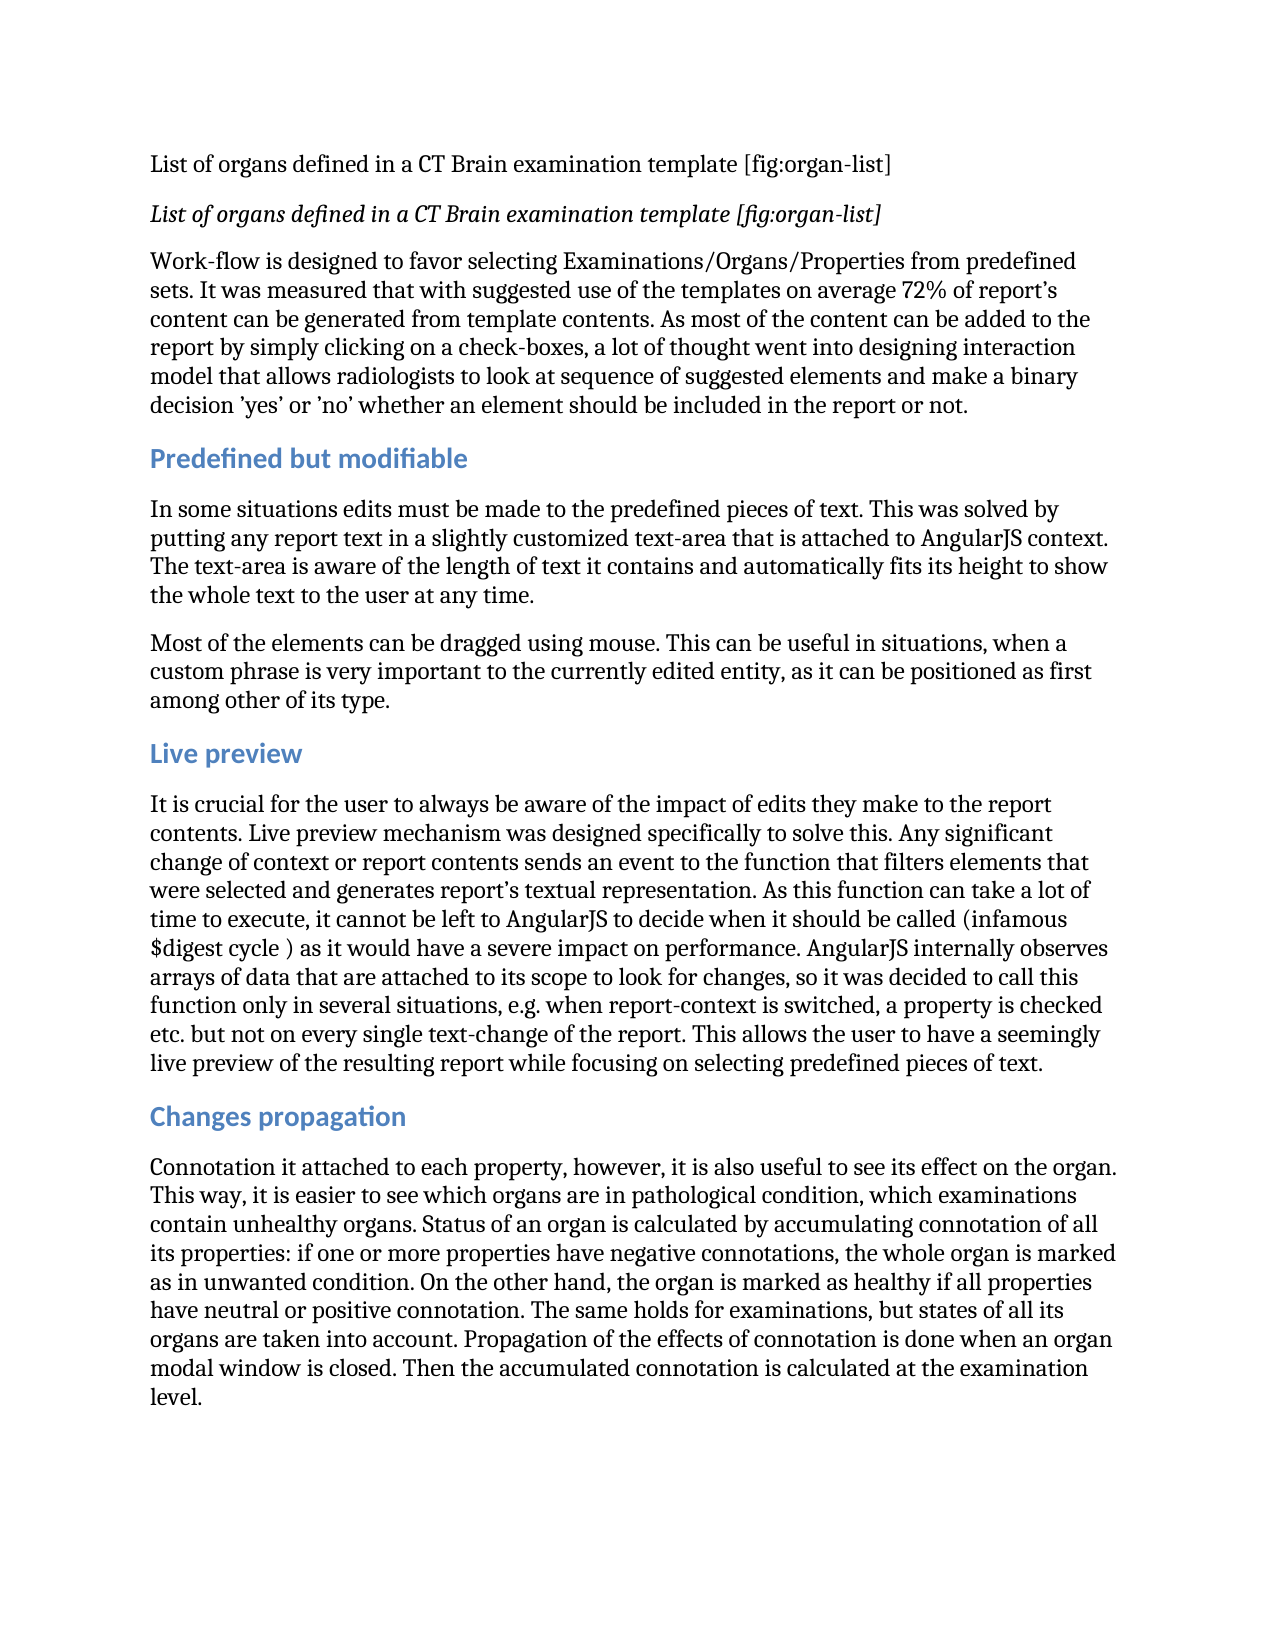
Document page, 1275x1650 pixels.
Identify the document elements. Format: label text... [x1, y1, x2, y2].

text It is crucial for the user to always be aware of the impact of edits they make to the report contents. Live preview mechanism was designed specifically to solve this. Any significant change of context or report contents sends an event to the function that filters elements that were selected and generates report’s textual representation. As this function can take a lot of time to execute, it cannot be left to AngularJS to decide when it should be called (infamous $digest cycle ) as it would have a severe impact on performance. AngularJS internally observes arrays of data that are attached to its scope to look for changes, so it was decided to call this function only in several situations, e.g. when report-context is switched, a property is checked etc. but not on every single text-change of the report. This allows the user to have a seemingly live preview of the resulting report while focusing on selecting predefined pieces of text. [150, 790, 1125, 1077]
text List of organs defined in a CT Brain examination template [fig:organ-list] [150, 150, 1125, 179]
text Most of the elements can be dragged using mouse. This can be useful in situations, when a custom phrase is very important to the currently edited entity, as it can be positioned as first among other of its type. [150, 628, 1125, 715]
text List of organs defined in a CT Brain examination template [fig:organ-list] [150, 199, 1125, 228]
subtitle Changes propagation [150, 1098, 1125, 1134]
text In some situations edits must be made to the predefined pieces of text. This was solved by putting any report text in a slightly customized text-area that is attached to AngularJS context. The text-area is aware of the length of text it contains and automatically fits its height to show the whole text to the user at any time. [150, 495, 1125, 610]
text Connotation it attached to each property, however, it is also useful to see its effect on the organ. This way, it is easier to see which organs are in pathological condition, which examinations contain unhealthy organs. Status of an organ is calculated by accumulating connotation of all its properties: if one or more properties have negative connotations, the whole organ is marked as in unwanted condition. On the other hand, the organ is marked as healthy if all properties have neutral or positive connotation. The same holds for examinations, but states of all its organs are taken into account. Propagation of the effects of connotation is done when an organ modal window is closed. Then the accumulated connotation is calculated at the examination level. [150, 1153, 1125, 1411]
subtitle Live preview [150, 736, 1125, 771]
subtitle Predefined but modifiable [150, 440, 1125, 476]
text Work-flow is designed to favor selecting Examinations/Organs/Properties from predefined sets. It was measured that with suggested use of the templates on average 72% of report’s content can be generated from template contents. As most of the content can be added to the report by simply clicking on a check-boxes, a lot of thought went into designing interaction model that allows radiologists to look at sequence of suggested elements and make a binary decision ’yes’ or ’no’ whether an element should be included in the report or not. [150, 247, 1125, 419]
